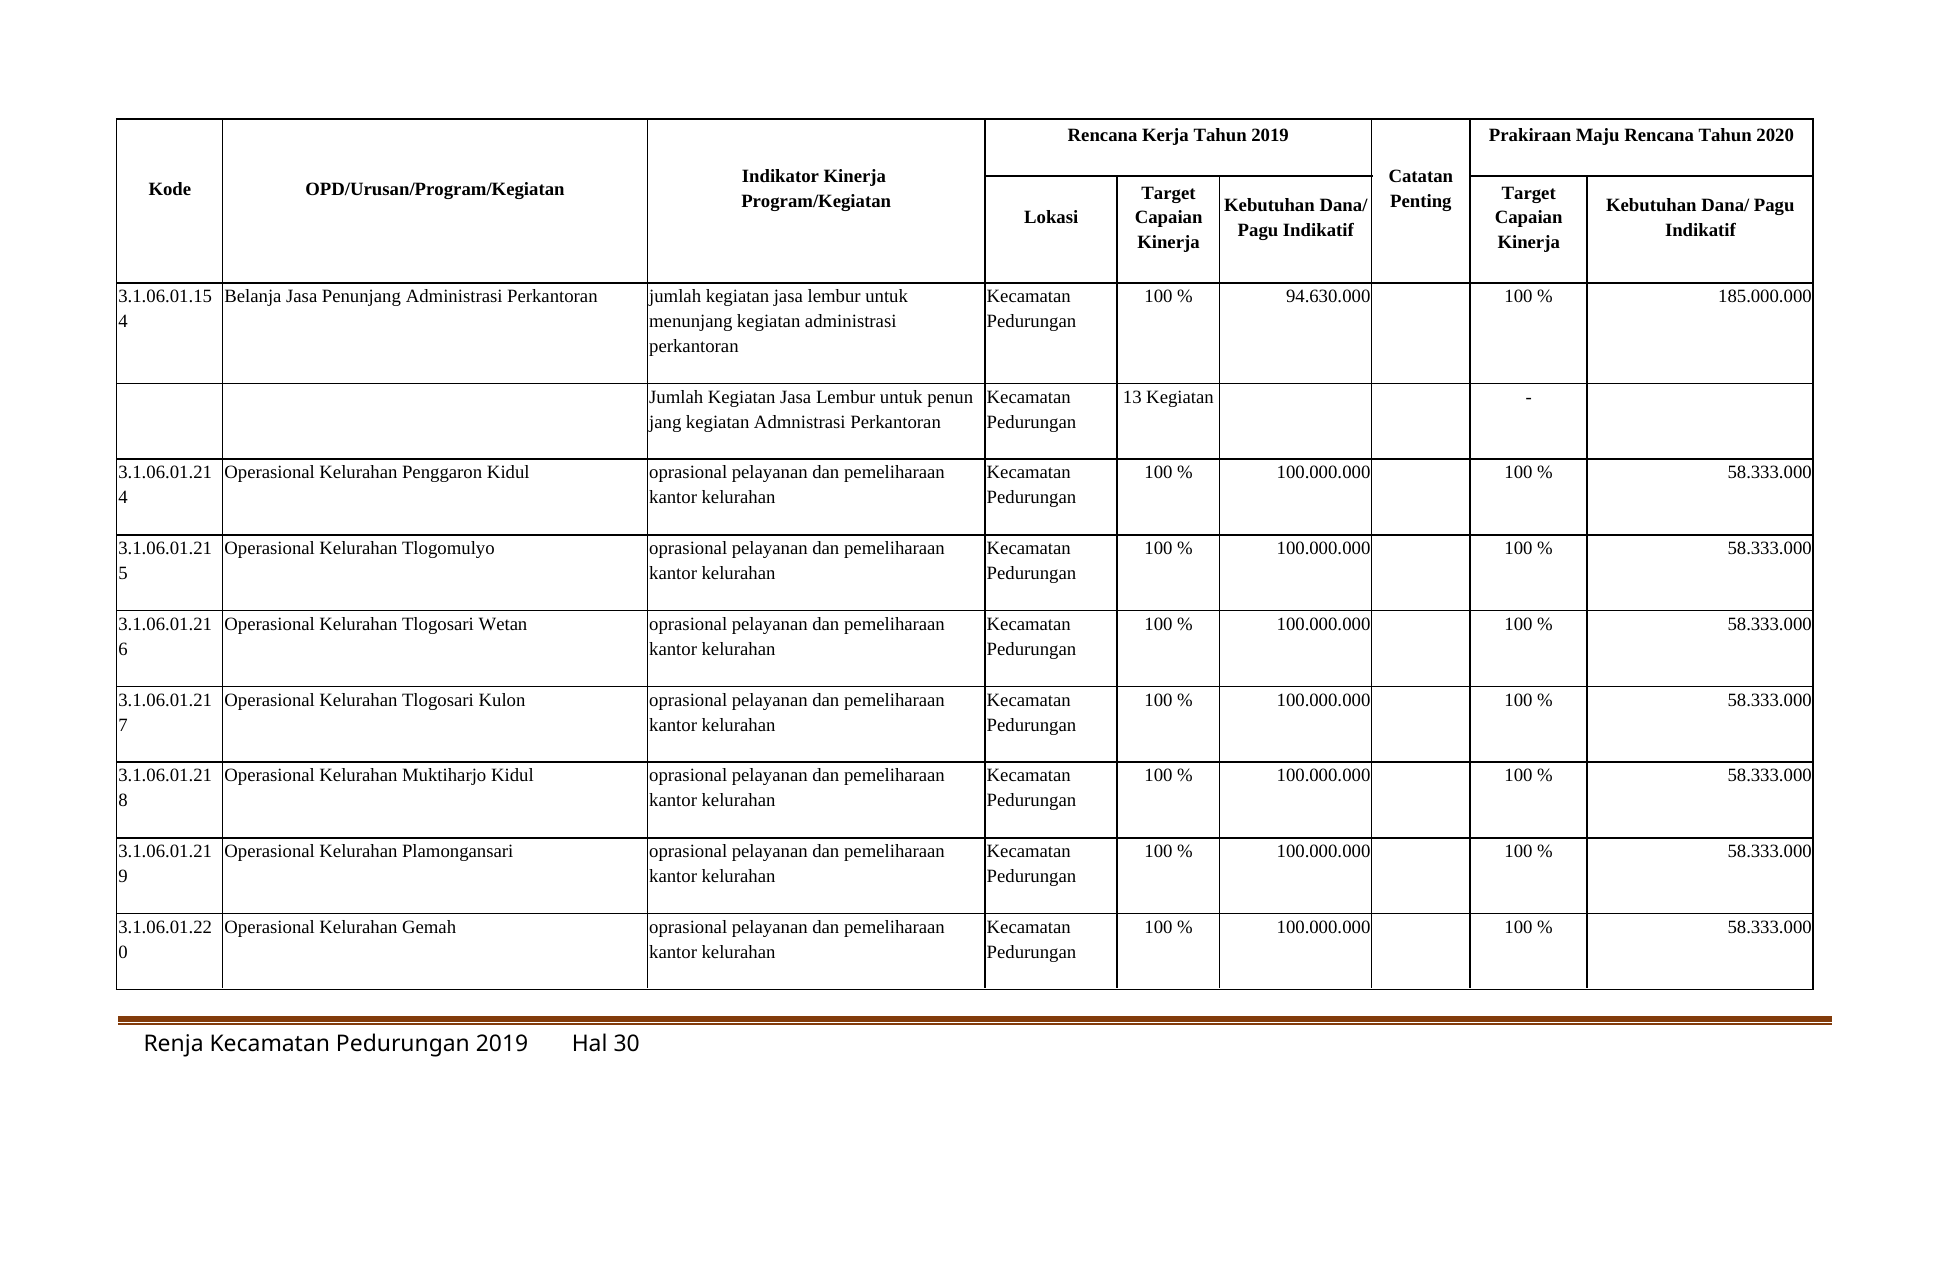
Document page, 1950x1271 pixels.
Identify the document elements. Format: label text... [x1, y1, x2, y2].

table_cell 100 % [1471, 914, 1586, 988]
table_cell 3.1.06.01.217 [117, 687, 222, 761]
table_cell Kecamatan Pedurungan [986, 460, 1116, 534]
table_cell 100 % [1118, 284, 1219, 383]
table_cell 94.630.000 [1220, 284, 1371, 383]
table_cell 100.000.000 [1220, 914, 1371, 988]
table_cell 100.000.000 [1220, 687, 1371, 761]
table_cell oprasional pelayanan dan pemeliharaan kantor kelurahan [648, 460, 984, 534]
table_cell 100 % [1471, 284, 1586, 383]
table_cell [1220, 384, 1371, 458]
table_header Rencana Kerja Tahun 2019 [986, 120, 1371, 175]
table_cell 100.000.000 [1220, 536, 1371, 610]
table_cell 100 % [1118, 763, 1219, 837]
table_cell 100 % [1118, 611, 1219, 686]
table_cell 100.000.000 [1220, 763, 1371, 837]
table_cell 58.333.000 [1588, 536, 1812, 610]
table_cell 3.1.06.01.214 [117, 460, 222, 534]
table_cell jumlah kegiatan jasa lembur untuk menunjang kegiatan administrasi perkantoran [648, 284, 984, 383]
table_cell Target Capaian Kinerja [1471, 177, 1586, 282]
table_cell Kecamatan Pedurungan [986, 914, 1116, 988]
table_header OPD/Urusan/Program/Kegiatan [223, 120, 647, 282]
table_cell 100.000.000 [1220, 460, 1371, 534]
table_cell 185.000.000 [1588, 284, 1812, 383]
table_cell [1372, 687, 1469, 761]
table_cell Kecamatan Pedurungan [986, 687, 1116, 761]
table_cell oprasional pelayanan dan pemeliharaan kantor kelurahan [648, 687, 984, 761]
table_cell 3.1.06.01.218 [117, 763, 222, 837]
table_header Catatan Penting [1372, 120, 1469, 282]
table_cell Operasional Kelurahan Muktiharjo Kidul [223, 763, 647, 837]
table_cell [1372, 763, 1469, 837]
table_cell Operasional Kelurahan Tlogosari Kulon [223, 687, 647, 761]
table_cell Operasional Kelurahan Tlogosari Wetan [223, 611, 647, 686]
table_cell [1372, 914, 1469, 988]
table_cell [1372, 284, 1469, 383]
table_cell 3.1.06.01.216 [117, 611, 222, 686]
table_cell [1372, 536, 1469, 610]
table_cell 100.000.000 [1220, 611, 1371, 686]
table_cell 100.000.000 [1220, 839, 1371, 913]
table_cell Kecamatan Pedurungan [986, 763, 1116, 837]
table_cell Operasional Kelurahan Gemah [223, 914, 647, 988]
table_cell Kecamatan Pedurungan [986, 839, 1116, 913]
table_cell Kecamatan Pedurungan [986, 384, 1116, 458]
table_cell 58.333.000 [1588, 839, 1812, 913]
table_header Kode [117, 120, 222, 282]
table_cell Belanja Jasa Penunjang Administrasi Perkantoran [223, 284, 647, 383]
table_cell oprasional pelayanan dan pemeliharaan kantor kelurahan [648, 763, 984, 837]
table_cell Operasional Kelurahan Plamongansari [223, 839, 647, 913]
table_cell [1372, 460, 1469, 534]
table_cell 58.333.000 [1588, 763, 1812, 837]
table_cell 3.1.06.01.219 [117, 839, 222, 913]
table_cell Lokasi [986, 177, 1116, 282]
table_cell 100 % [1471, 839, 1586, 913]
table_cell oprasional pelayanan dan pemeliharaan kantor kelurahan [648, 536, 984, 610]
table_cell - [1471, 384, 1586, 458]
table_cell 58.333.000 [1588, 687, 1812, 761]
table_cell 100 % [1118, 914, 1219, 988]
table_cell [1372, 611, 1469, 686]
table_cell Target Capaian Kinerja [1118, 177, 1219, 282]
table_cell [1372, 839, 1469, 913]
table_cell 100 % [1471, 536, 1586, 610]
table_cell 100 % [1471, 460, 1586, 534]
table_header Indikator Kinerja Program/Kegiatan [648, 120, 984, 282]
table_cell [223, 384, 647, 458]
table_cell Kebutuhan Dana/ Pagu Indikatif [1588, 177, 1812, 282]
table_cell Operasional Kelurahan Tlogomulyo [223, 536, 647, 610]
table_cell oprasional pelayanan dan pemeliharaan kantor kelurahan [648, 914, 984, 988]
table_cell Kecamatan Pedurungan [986, 611, 1116, 686]
table_cell [117, 384, 222, 458]
table_cell [1588, 384, 1812, 458]
table_cell oprasional pelayanan dan pemeliharaan kantor kelurahan [648, 839, 984, 913]
table_cell 100 % [1471, 611, 1586, 686]
table_cell 3.1.06.01.215 [117, 536, 222, 610]
table_cell 100 % [1118, 460, 1219, 534]
table_cell Jumlah Kegiatan Jasa Lembur untuk penun jang kegiatan Admnistrasi Perkantoran [648, 384, 984, 458]
table_cell 100 % [1471, 687, 1586, 761]
table_cell Kecamatan Pedurungan [986, 284, 1116, 383]
table_cell oprasional pelayanan dan pemeliharaan kantor kelurahan [648, 611, 984, 686]
table_cell Kebutuhan Dana/ Pagu Indikatif [1220, 177, 1371, 282]
table_cell 3.1.06.01.220 [117, 914, 222, 988]
table_cell 100 % [1471, 763, 1586, 837]
table_cell 100 % [1118, 687, 1219, 761]
table_header Prakiraan Maju Rencana Tahun 2020 [1471, 120, 1812, 175]
table_cell 58.333.000 [1588, 460, 1812, 534]
table_cell 100 % [1118, 536, 1219, 610]
table_cell Operasional Kelurahan Penggaron Kidul [223, 460, 647, 534]
table_cell [1372, 384, 1469, 458]
table_cell 3.1.06.01.154 [117, 284, 222, 383]
table_cell Kecamatan Pedurungan [986, 536, 1116, 610]
table_cell 58.333.000 [1588, 914, 1812, 988]
table_cell 100 % [1118, 839, 1219, 913]
table_cell 58.333.000 [1588, 611, 1812, 686]
table_cell 13 Kegiatan [1118, 384, 1219, 458]
